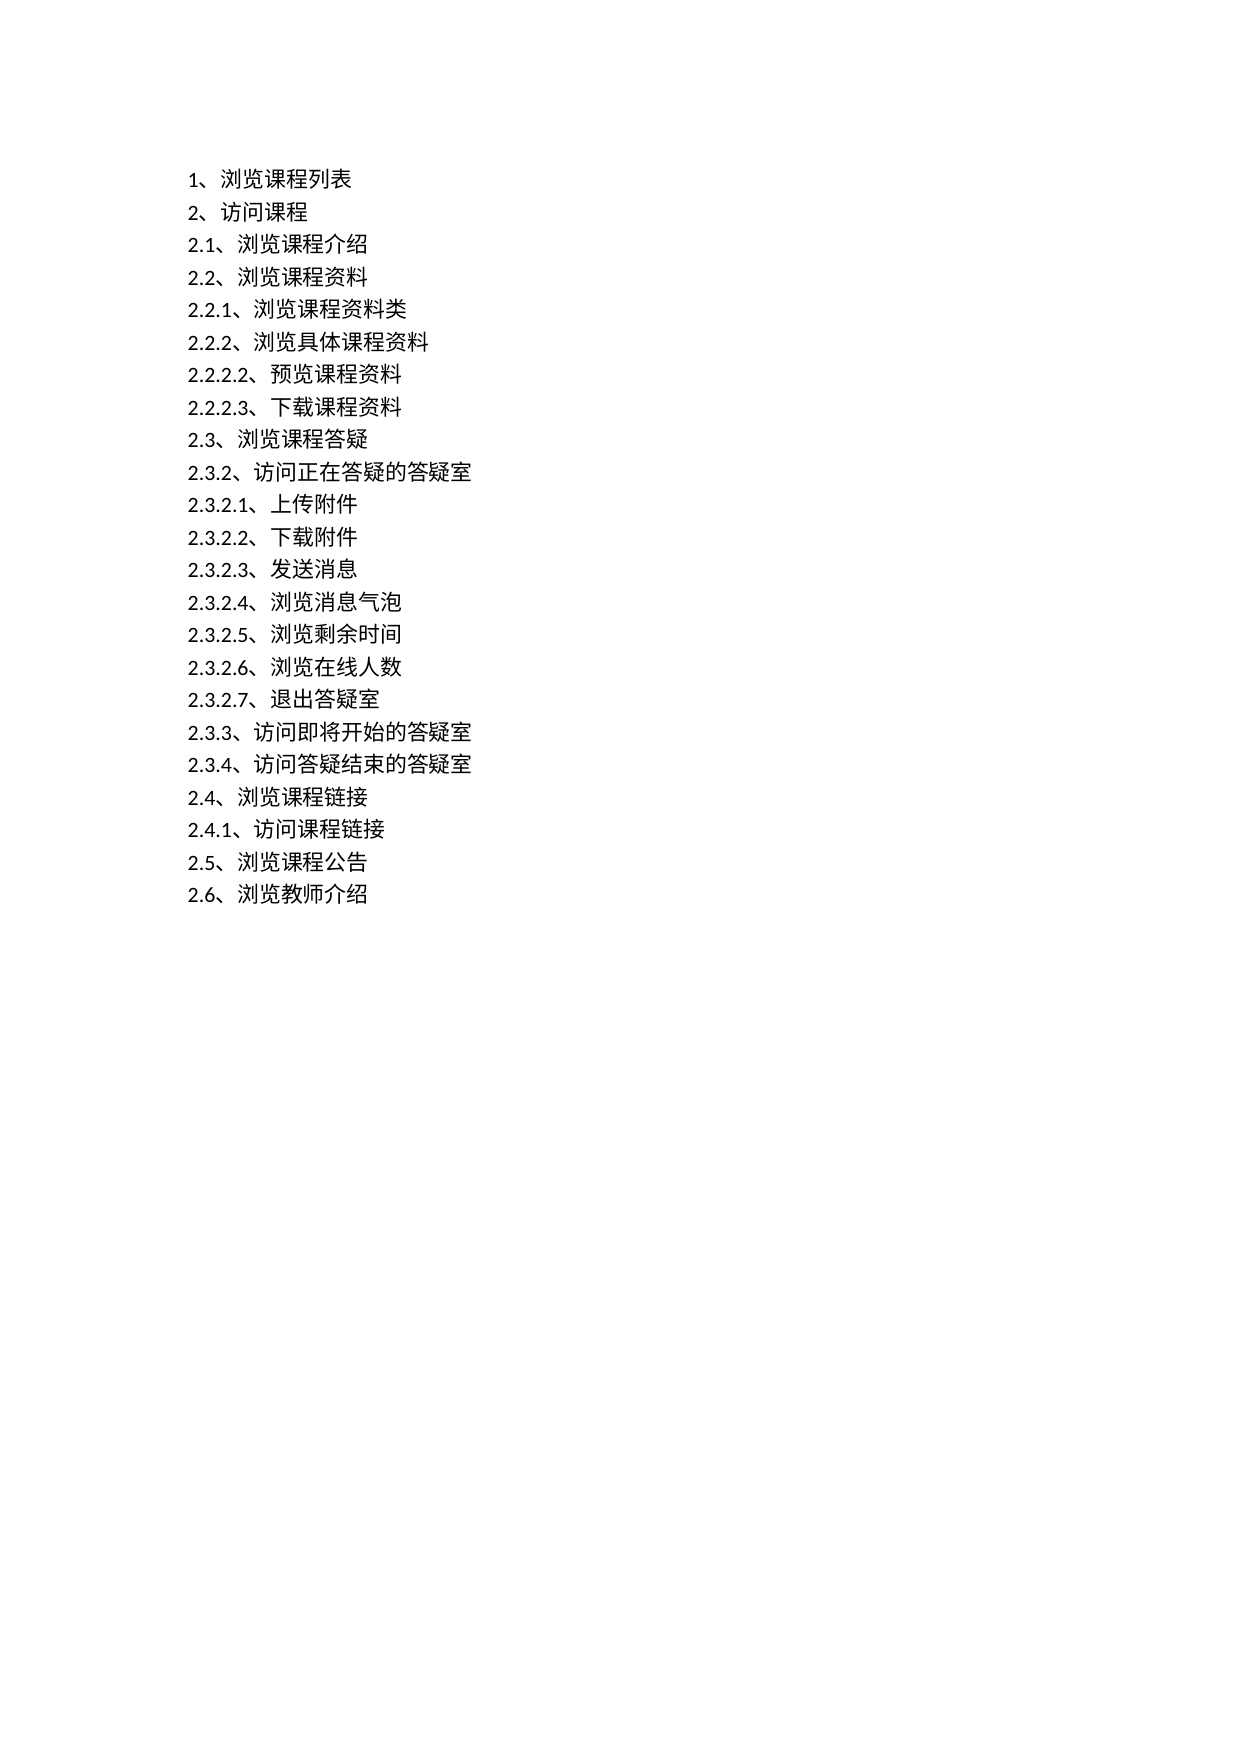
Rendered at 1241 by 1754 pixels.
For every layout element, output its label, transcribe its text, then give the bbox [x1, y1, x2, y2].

text 2.3.2.6、浏览在线人数 [187, 649, 1053, 682]
text 2.4.1、访问课程链接 [187, 812, 1053, 844]
text 2.3.2、访问正在答疑的答疑室 [187, 454, 1053, 487]
text 2.1、浏览课程介绍 [187, 227, 1053, 259]
text 2.2.2.2、预览课程资料 [187, 357, 1053, 389]
text 2.3.2.3、发送消息 [187, 552, 1053, 584]
text 2.2、浏览课程资料 [187, 259, 1053, 292]
text 2.3.2.4、浏览消息气泡 [187, 584, 1053, 617]
text 2.3.3、访问即将开始的答疑室 [187, 714, 1053, 747]
text 2.3.4、访问答疑结束的答疑室 [187, 747, 1053, 779]
text 2.5、浏览课程公告 [187, 844, 1053, 877]
text 2、访问课程 [187, 194, 1053, 227]
text 2.4、浏览课程链接 [187, 779, 1053, 812]
text 2.2.2、浏览具体课程资料 [187, 324, 1053, 357]
text 1、浏览课程列表 [187, 162, 1053, 194]
text 2.2.1、浏览课程资料类 [187, 292, 1053, 324]
text 2.6、浏览教师介绍 [187, 877, 1053, 909]
text 2.3.2.5、浏览剩余时间 [187, 617, 1053, 649]
text 2.3.2.7、退出答疑室 [187, 682, 1053, 714]
text 2.3、浏览课程答疑 [187, 422, 1053, 454]
text 2.3.2.2、下载附件 [187, 519, 1053, 552]
text 2.3.2.1、上传附件 [187, 487, 1053, 519]
text 2.2.2.3、下载课程资料 [187, 389, 1053, 422]
